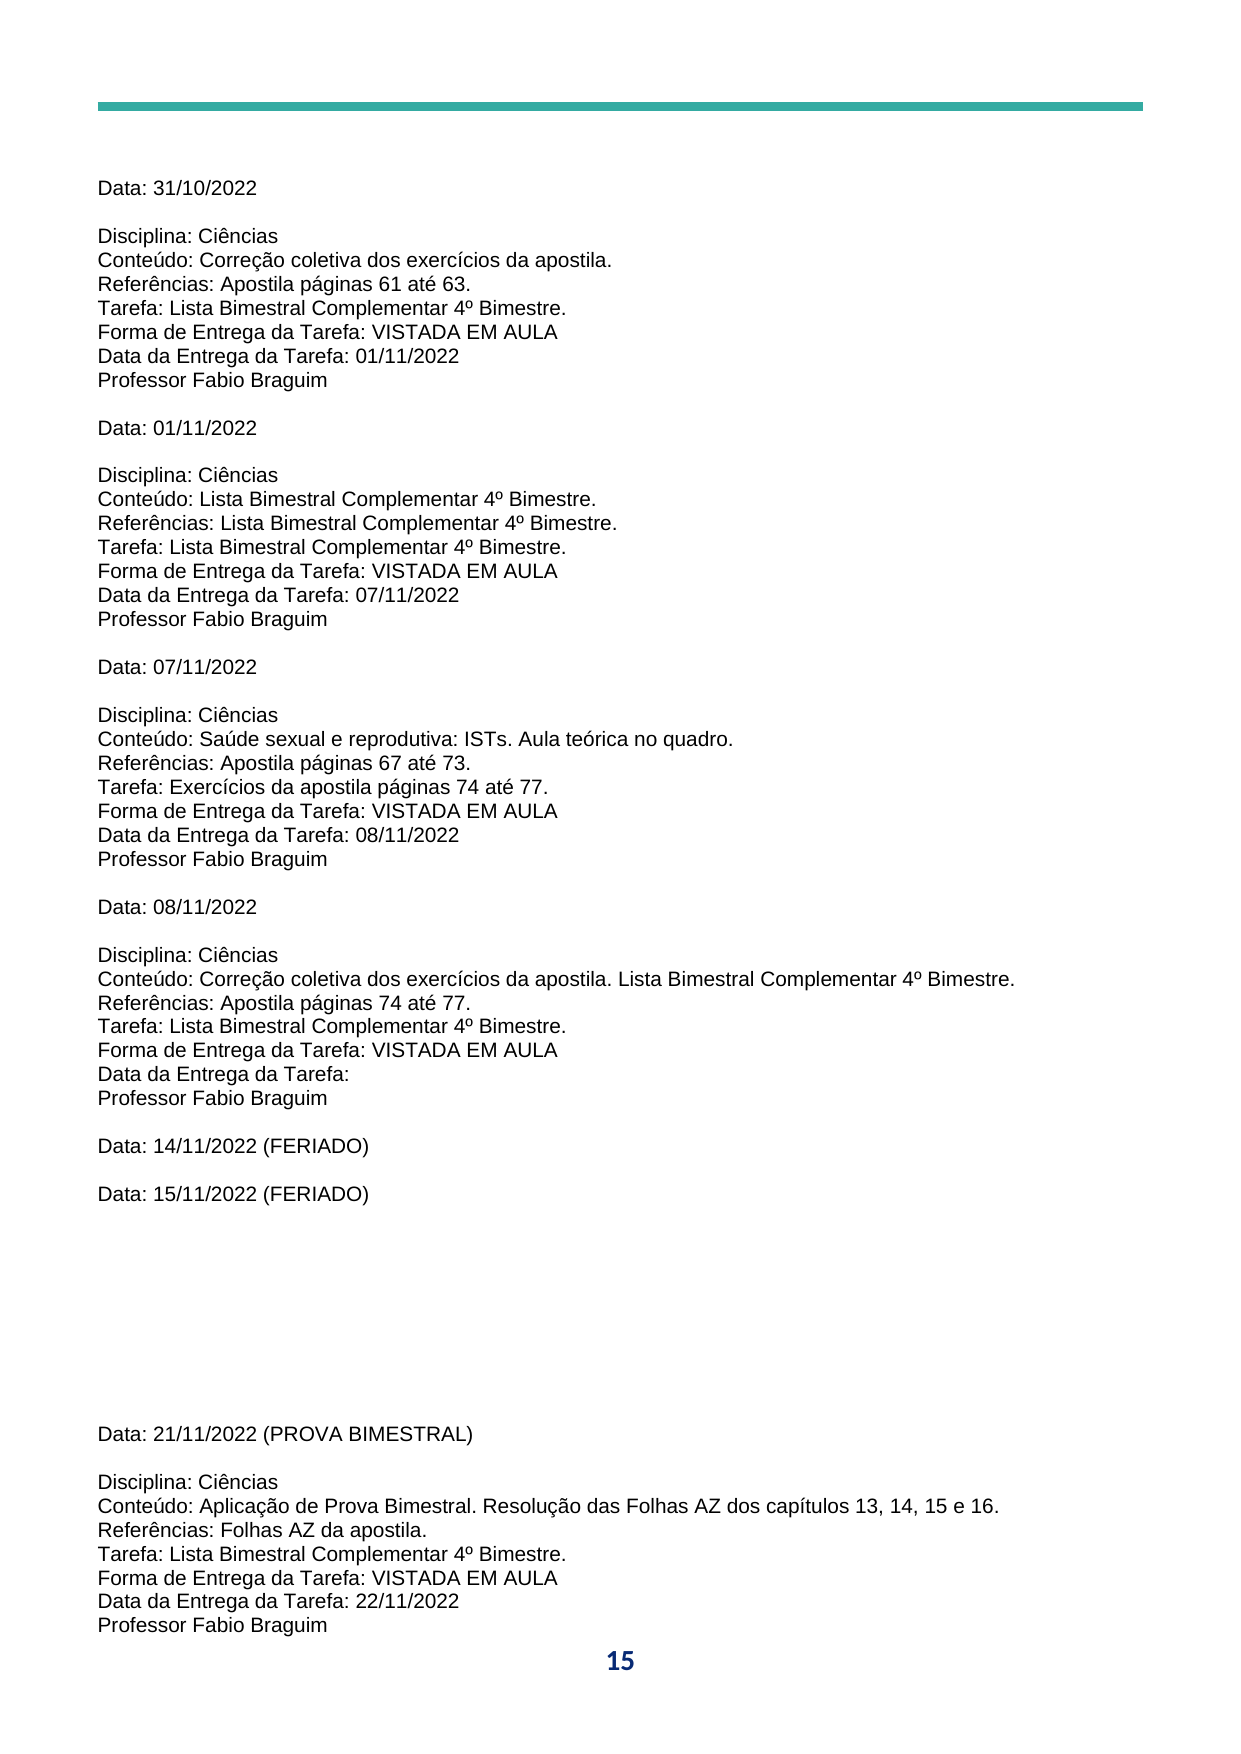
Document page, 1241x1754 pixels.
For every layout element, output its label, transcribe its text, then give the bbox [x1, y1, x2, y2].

text Data: 15/11/2022 (FERIADO) [97, 1182, 1143, 1206]
text Disciplina: Ciências Conteúdo: Aplicação de Prova Bimestral. Resolução das Folhas AZ dos capítulos 13, 14, 15 e 16. Referências: Folhas AZ da apostila. Tarefa: Lista Bimestral Complementar 4º Bimestre. Forma de Entrega da Tarefa: VISTADA EM AULA Data da Entrega da Tarefa: 22/11/2022 Professor Fabio Braguim [97, 1446, 1143, 1637]
text Disciplina: Ciências Conteúdo: Correção coletiva dos exercícios da apostila. Referências: Apostila páginas 61 até 63. Tarefa: Lista Bimestral Complementar 4º Bimestre. Forma de Entrega da Tarefa: VISTADA EM AULA Data da Entrega da Tarefa: 01/11/2022 Professor Fabio Braguim [97, 200, 1143, 391]
text Data: 01/11/2022 [97, 415, 1143, 439]
text Data: 31/10/2022 [97, 176, 1143, 200]
text Data: 07/11/2022 [97, 655, 1143, 679]
text Data: 21/11/2022 (PROVA BIMESTRAL) [97, 1422, 1143, 1446]
text Data: 08/11/2022 [97, 894, 1143, 918]
text Disciplina: Ciências Conteúdo: Saúde sexual e reprodutiva: ISTs. Aula teórica no quadro. Referências: Apostila páginas 67 até 73. Tarefa: Exercícios da apostila páginas 74 até 77. Forma de Entrega da Tarefa: VISTADA EM AULA Data da Entrega da Tarefa: 08/11/2022 Professor Fabio Braguim [97, 679, 1143, 871]
text Data: 14/11/2022 (FERIADO) [97, 1134, 1143, 1158]
text Disciplina: Ciências Conteúdo: Lista Bimestral Complementar 4º Bimestre. Referências: Lista Bimestral Complementar 4º Bimestre. Tarefa: Lista Bimestral Complementar 4º Bimestre. Forma de Entrega da Tarefa: VISTADA EM AULA Data da Entrega da Tarefa: 07/11/2022 Professor Fabio Braguim [97, 439, 1143, 631]
text Disciplina: Ciências Conteúdo: Correção coletiva dos exercícios da apostila. Lista Bimestral Complementar 4º Bimestre. Referências: Apostila páginas 74 até 77. Tarefa: Lista Bimestral Complementar 4º Bimestre. Forma de Entrega da Tarefa: VISTADA EM AULA Data da Entrega da Tarefa: Professor Fabio Braguim [97, 918, 1143, 1110]
